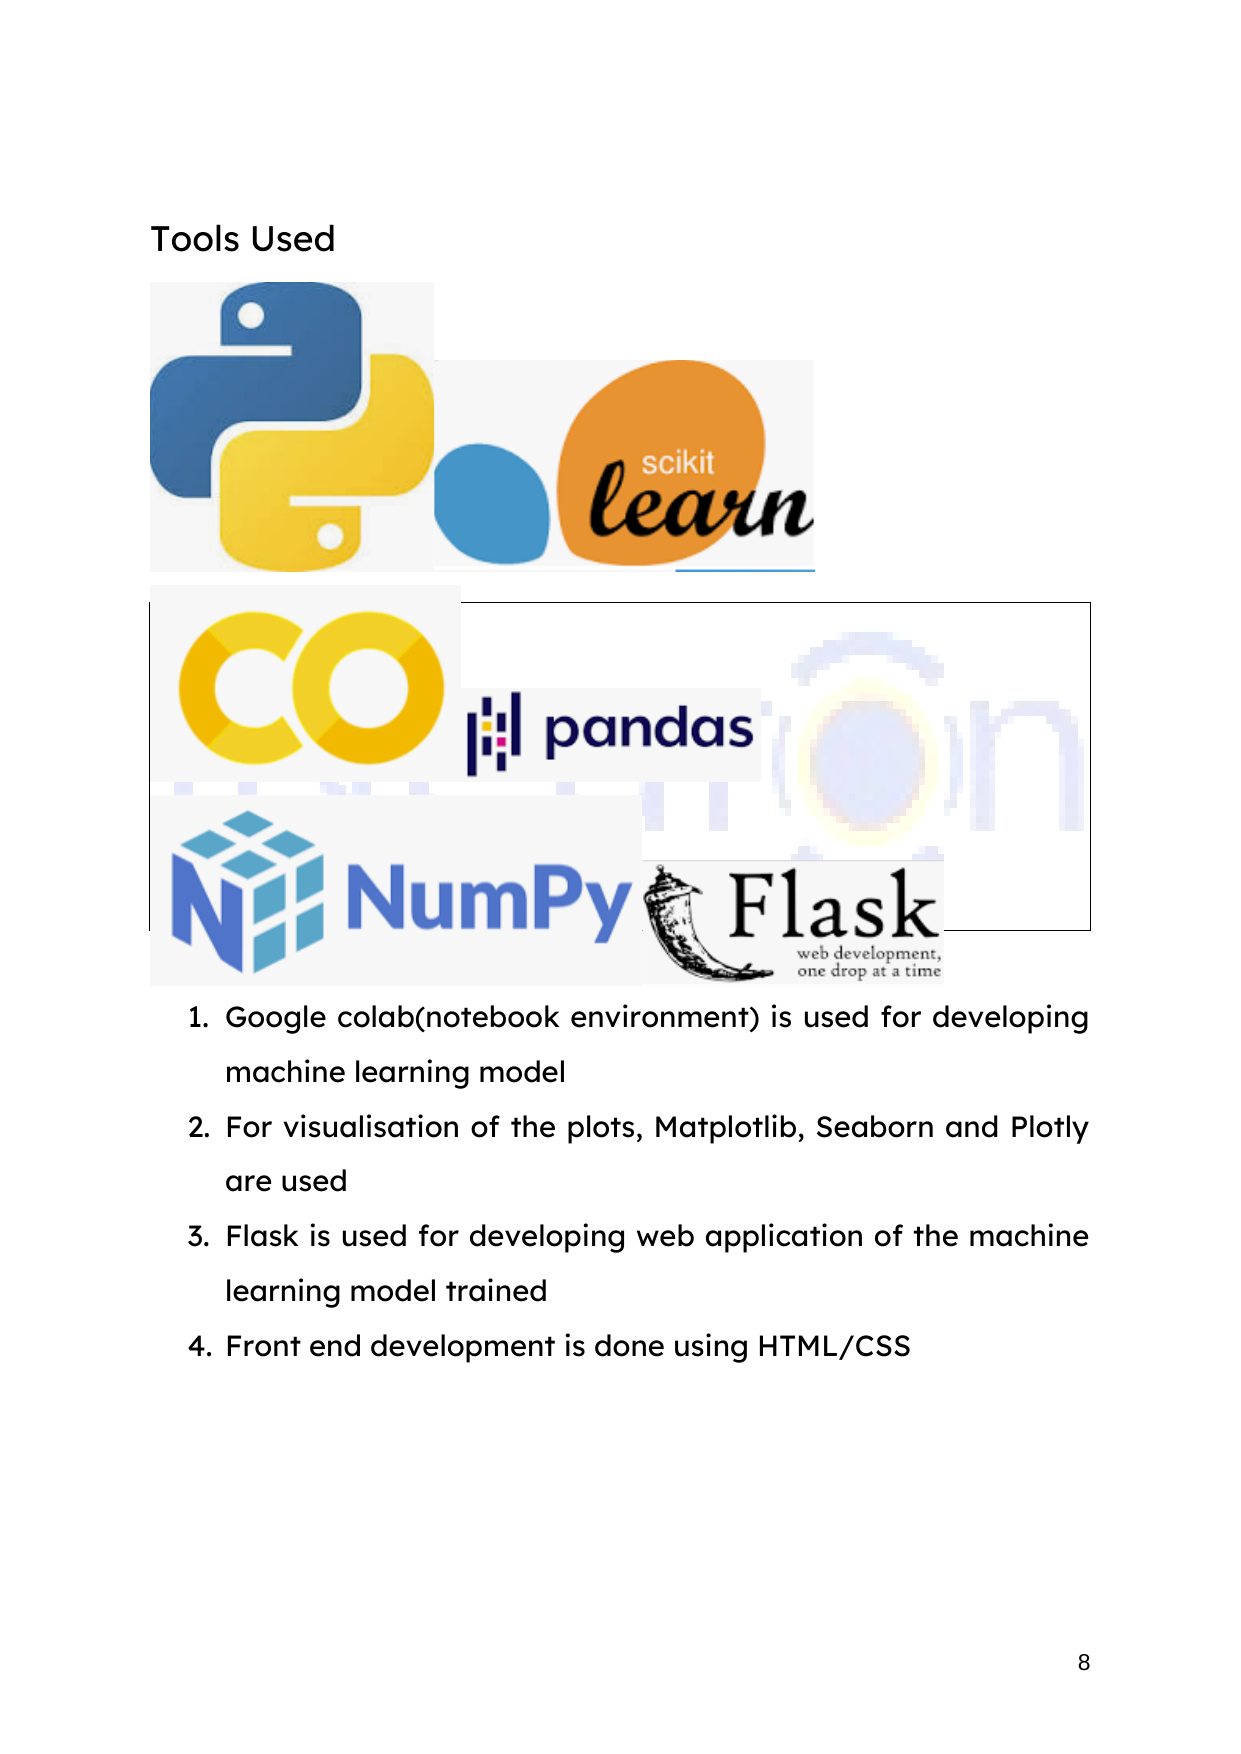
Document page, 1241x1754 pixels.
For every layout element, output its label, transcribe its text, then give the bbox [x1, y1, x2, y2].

list For visualisation of the plots, Matplotlib, Seaborn and Plotly are used [187, 1108, 1090, 1199]
picture [150, 282, 815, 572]
list Google colab(notebook environment) is used for developing machine learning model [187, 999, 1090, 1090]
text Tools Used [150, 216, 1090, 261]
list Front end development is done using HTML/CSS [187, 1327, 1090, 1363]
list Flask is used for developing web application of the machine learning model trained [187, 1217, 1090, 1308]
picture [150, 795, 944, 986]
picture [150, 585, 761, 782]
